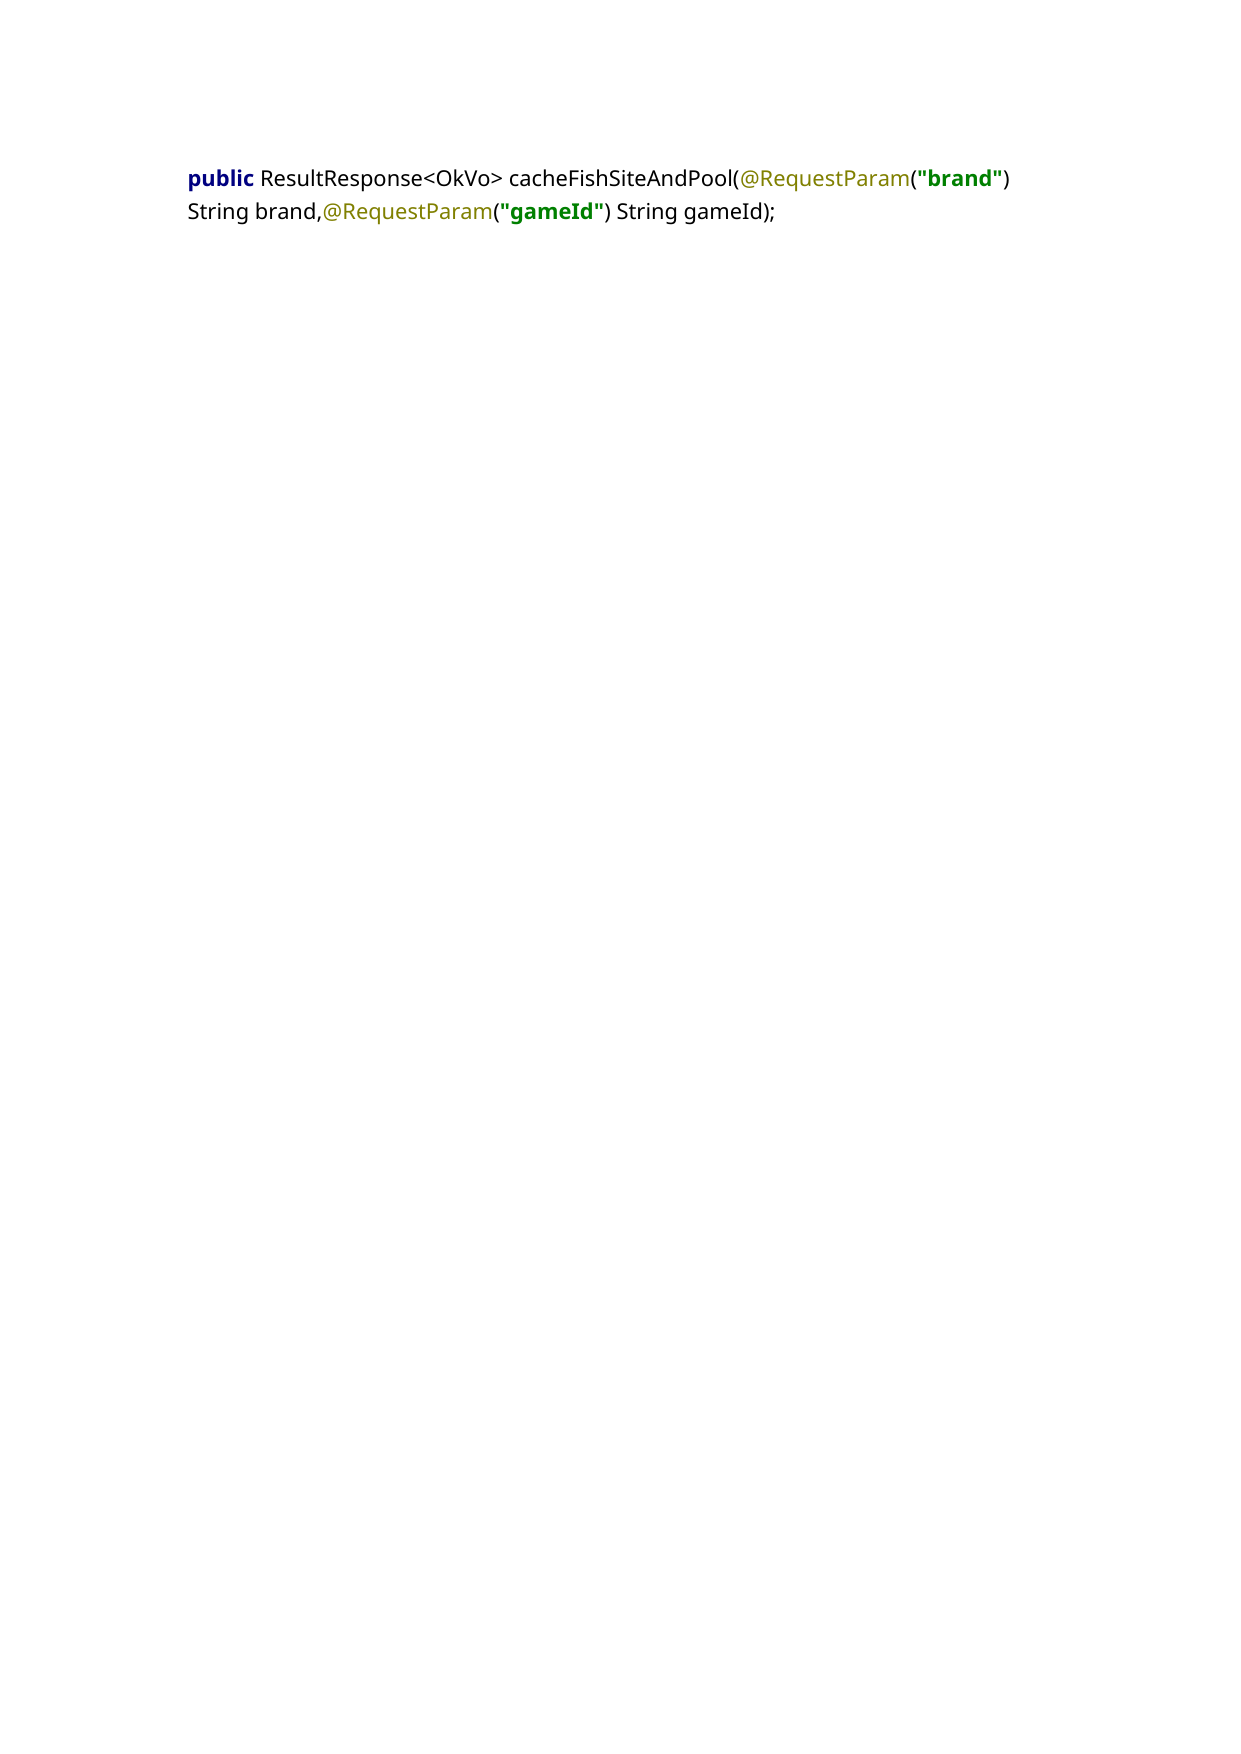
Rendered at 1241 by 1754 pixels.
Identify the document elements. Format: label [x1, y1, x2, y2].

text [187, 162, 1053, 227]
